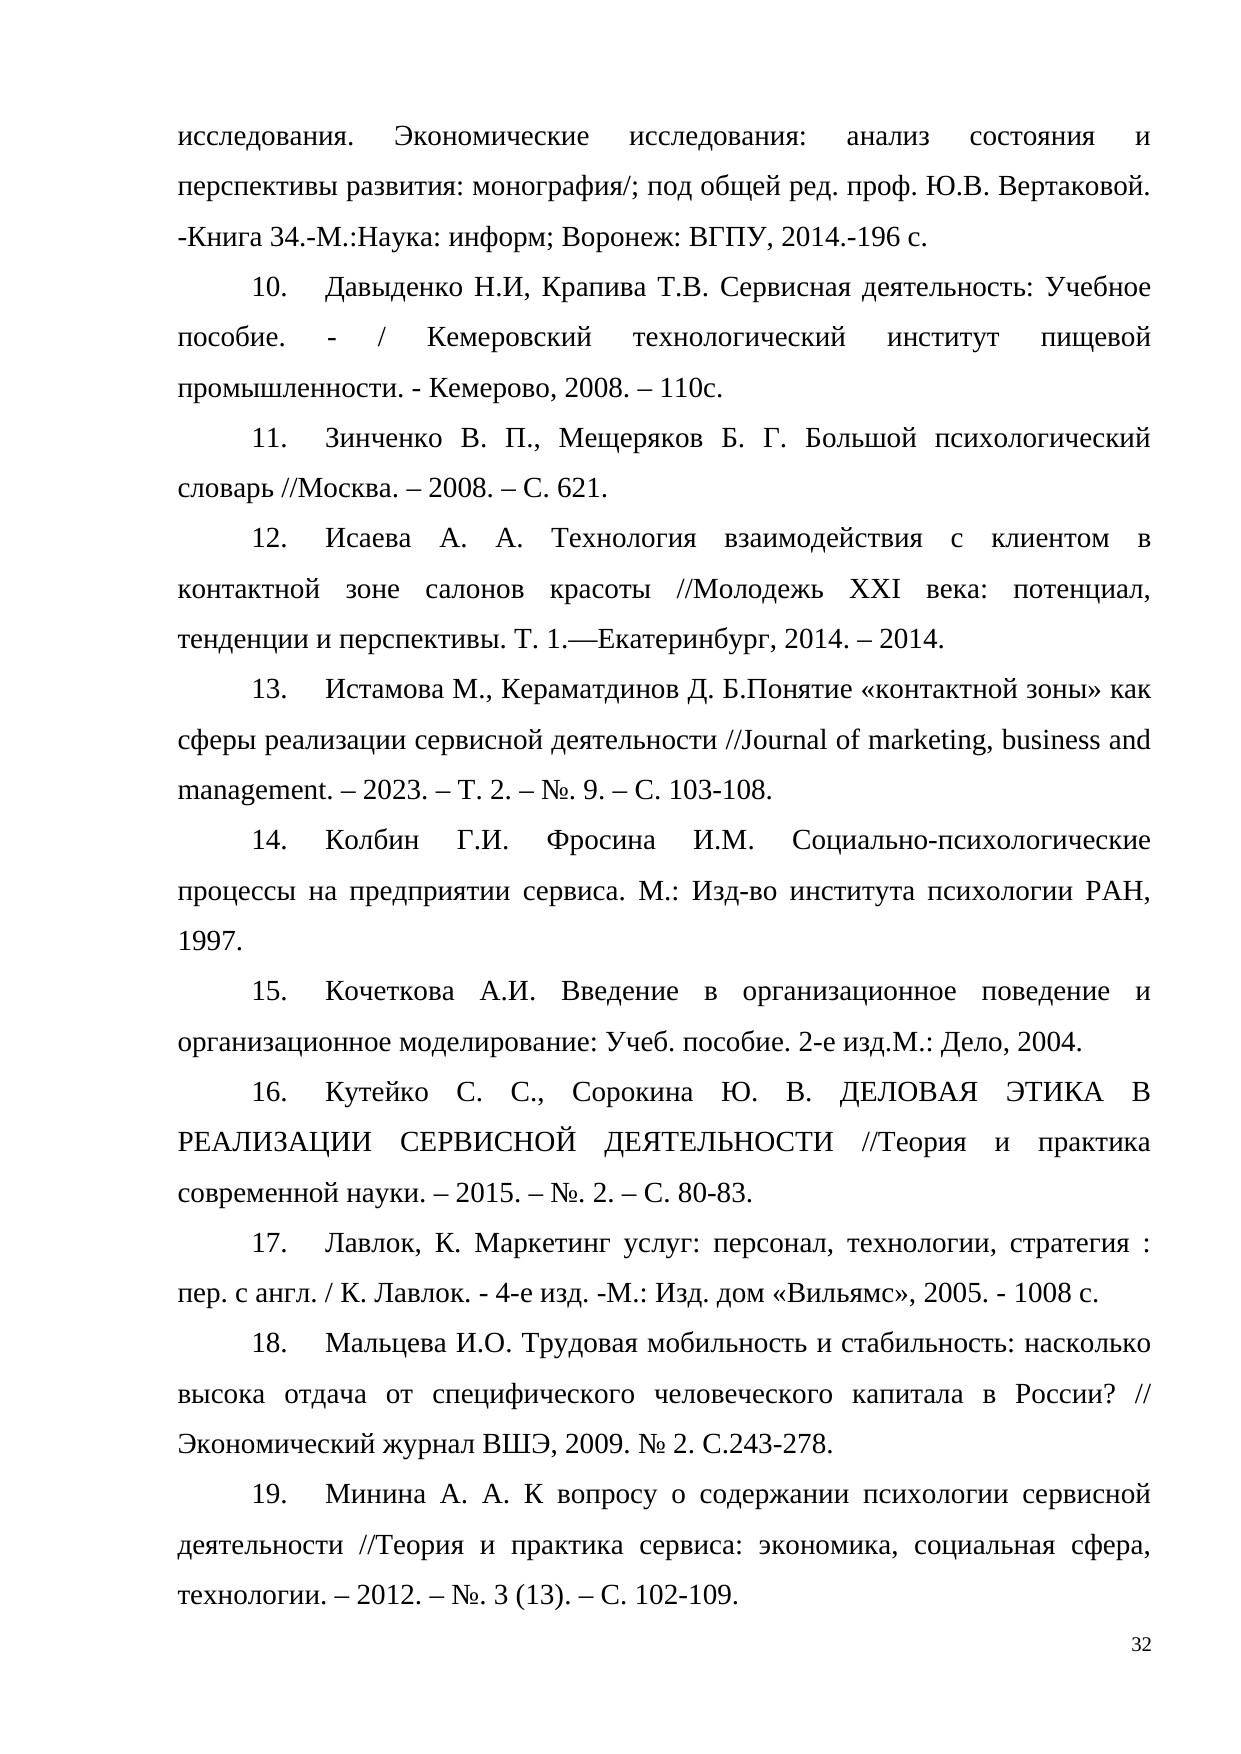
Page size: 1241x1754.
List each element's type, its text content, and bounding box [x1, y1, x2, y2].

list Истамова М., Кераматдинов Д. Б.Понятие «контактной зоны» как сферы реализации сервисной деятельности //Journal of marketing, business and management. – 2023. – Т. 2. – №. 9. – С. 103-108. [177, 672, 1152, 806]
list Колбин Г.И. Фросина И.М. Социально-психологические процессы на предприятии сервиса. М.: Изд-во института психологии РАН, 1997. [177, 822, 1152, 957]
list Кутейко С. С., Сорокина Ю. В. ДЕЛОВАЯ ЭТИКА В РЕАЛИЗАЦИИ СЕРВИСНОЙ ДЕЯТЕЛЬНОСТИ //Теория и практика современной науки. – 2015. – №. 2. – С. 80-83. [177, 1074, 1152, 1208]
list Лавлок, К. Маркетинг услуг: персонал, технологии, стратегия : пер. с англ. / К. Лавлок. - 4-е изд. -М.: Изд. дом «Вильямс», 2005. - 1008 с. [177, 1225, 1152, 1309]
list Зинченко В. П., Мещеряков Б. Г. Большой психологический словарь //Москва. – 2008. – С. 621. [177, 420, 1152, 504]
list Мальцева И.О. Трудовая мобильность и стабильность: насколько высока отдача от специфического человеческого капитала в России? // Экономический журнал ВШЭ, 2009. № 2. С.243-278. [177, 1326, 1152, 1460]
list Минина А. А. К вопросу о содержании психологии сервисной деятельности //Теория и практика сервиса: экономика, социальная сфера, технологии. – 2012. – №. 3 (13). – С. 102-109. [177, 1477, 1152, 1611]
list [177, 118, 1152, 252]
list Кочеткова А.И. Введение в организационное поведение и организационное моделирование: Учеб. пособие. 2-е изд.М.: Дело, 2004. [177, 973, 1152, 1057]
list Исаева А. А. Технология взаимодействия с клиентом в контактной зоне салонов красоты //Молодежь XXI века: потенциал, тенденции и перспективы. Т. 1.—Екатеринбург, 2014. – 2014. [177, 521, 1152, 655]
list Давыденко Н.И, Крапива Т.В. Сервисная деятельность: Учебное пособие. - / Кемеровский технологический институт пищевой промышленности. - Кемерово, 2008. – 110с. [177, 269, 1152, 403]
